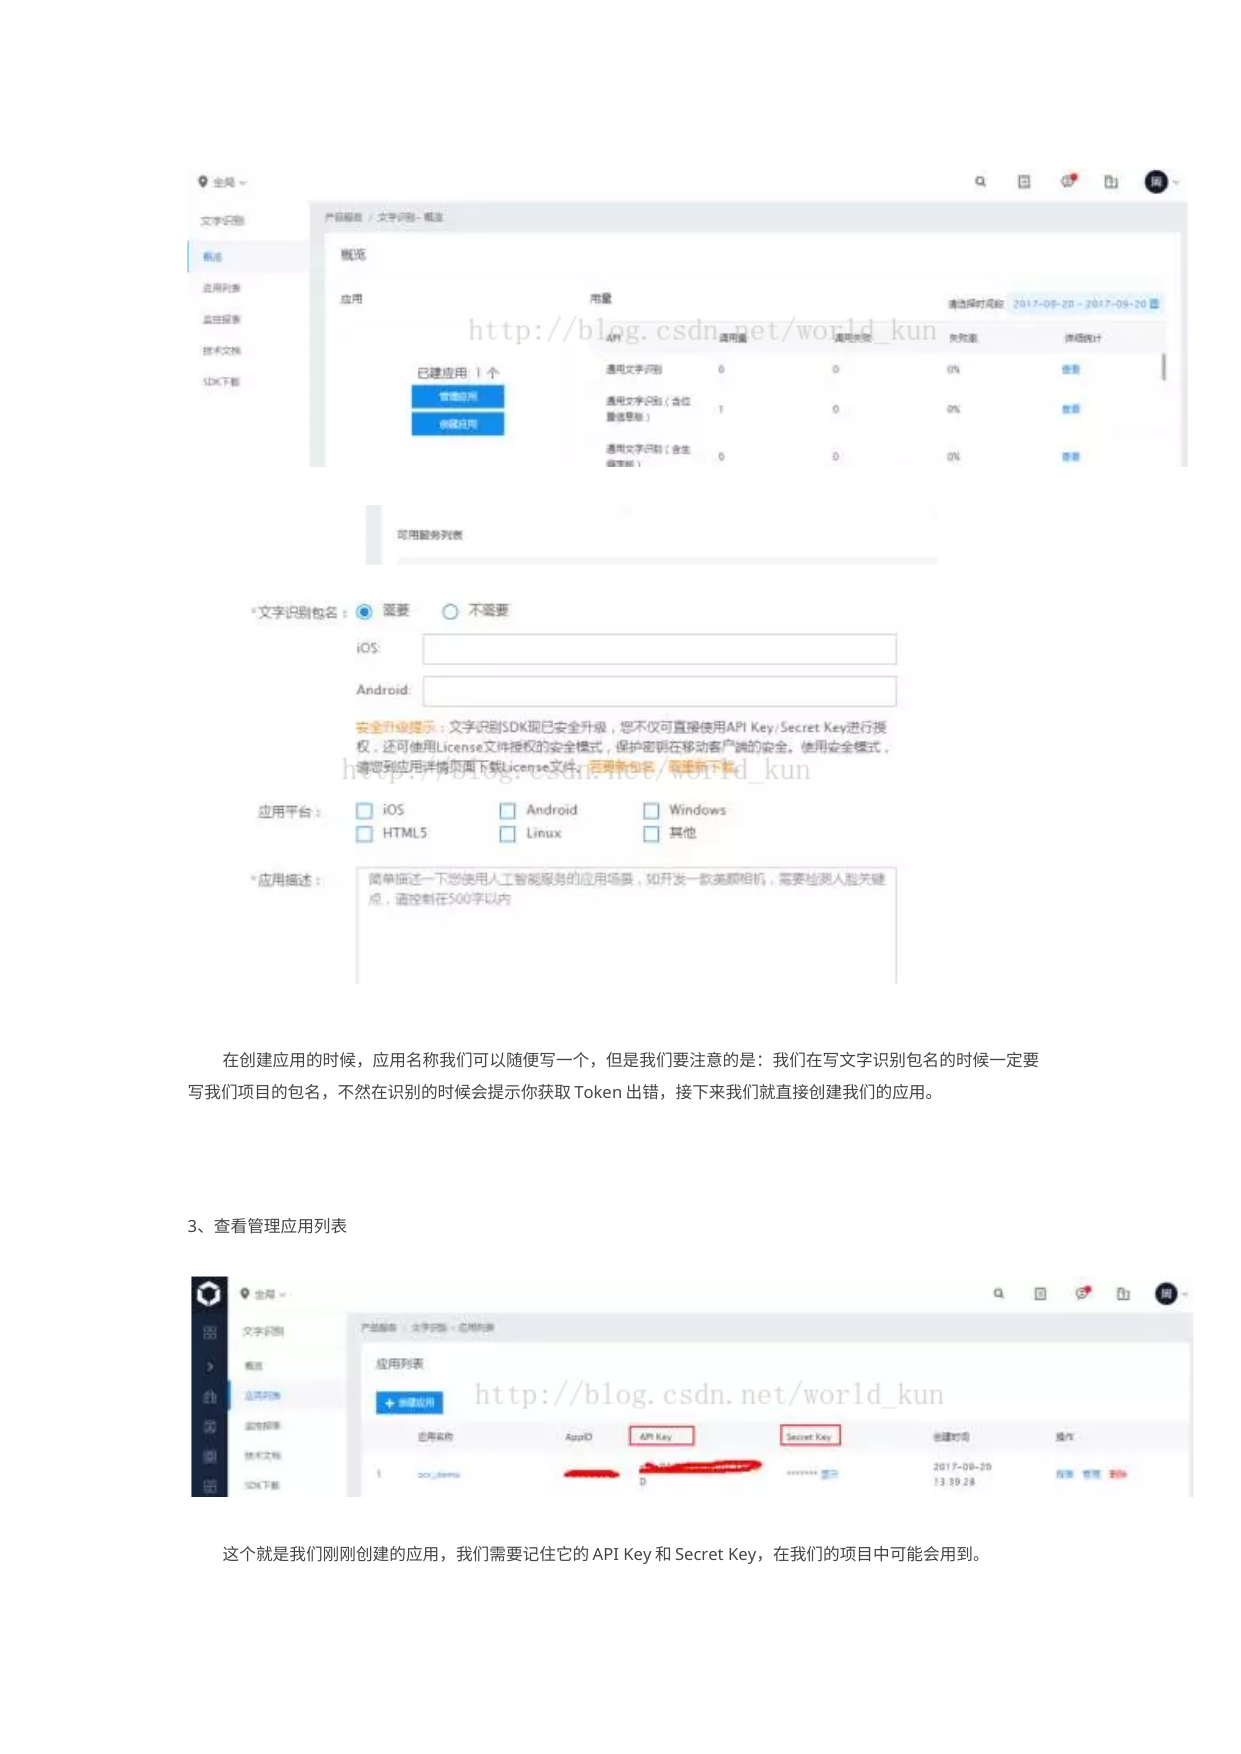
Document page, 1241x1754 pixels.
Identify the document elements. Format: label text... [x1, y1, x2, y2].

text 在创建应用的时候，应用名称我们可以随便写一个，但是我们要注意的是：我们在写文字识别包名的时候一定要写我们项目的包名，不然在识别的时候会提示你获取Token出错，接下来我们就直接创建我们的应用。 [187, 1043, 1053, 1108]
picture [187, 1259, 1205, 1497]
picture [187, 505, 938, 1003]
picture [187, 162, 1191, 467]
text 3、查看管理应用列表 [187, 1209, 1053, 1241]
text 这个就是我们刚刚创建的应用，我们需要记住它的API Key和Secret Key，在我们的项目中可能会用到。 [187, 1537, 1053, 1569]
